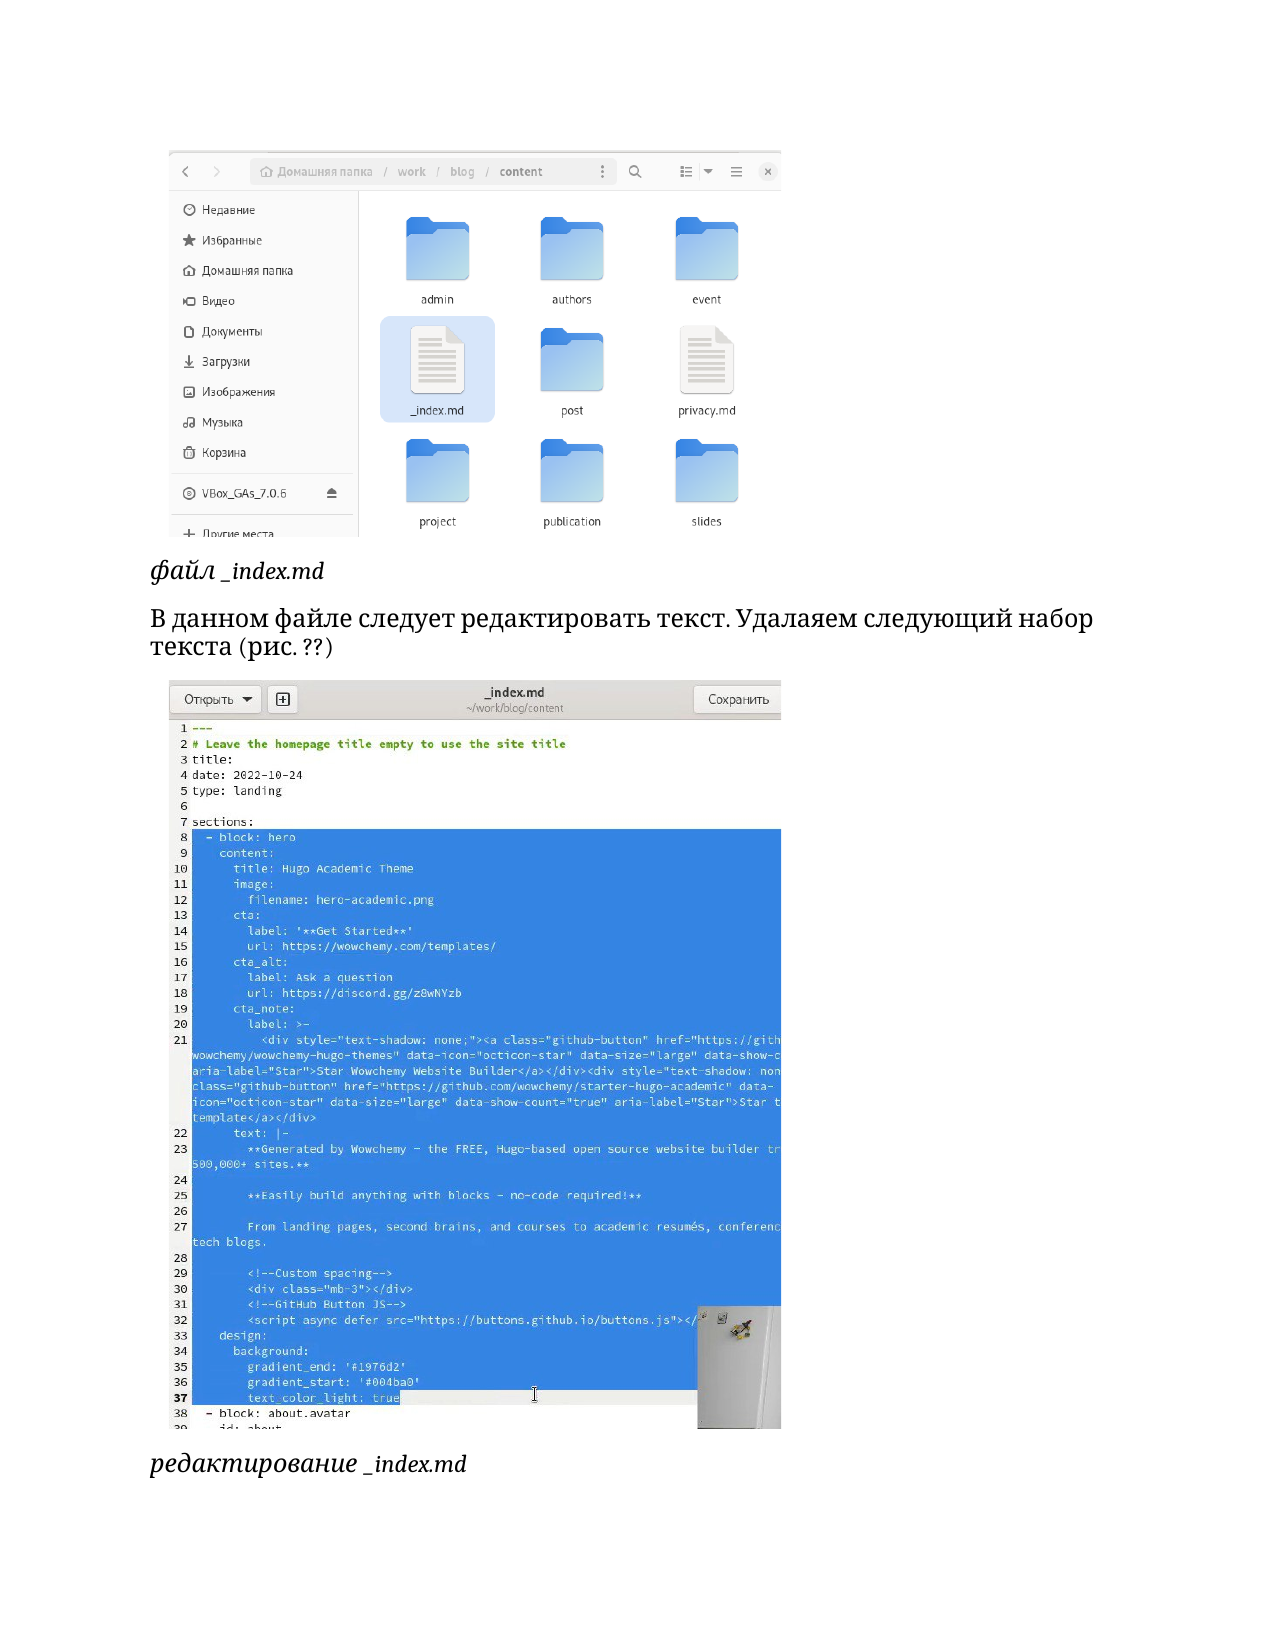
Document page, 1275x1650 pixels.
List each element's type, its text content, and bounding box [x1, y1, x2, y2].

text файл _index.md [150, 557, 1125, 586]
text редактирование _index.md [150, 1450, 1125, 1478]
text В данном файле следует редактировать текст. Удалаяем следующий набор текста (рис. ??) [150, 604, 1125, 662]
picture [168, 680, 782, 1429]
picture [168, 150, 782, 537]
